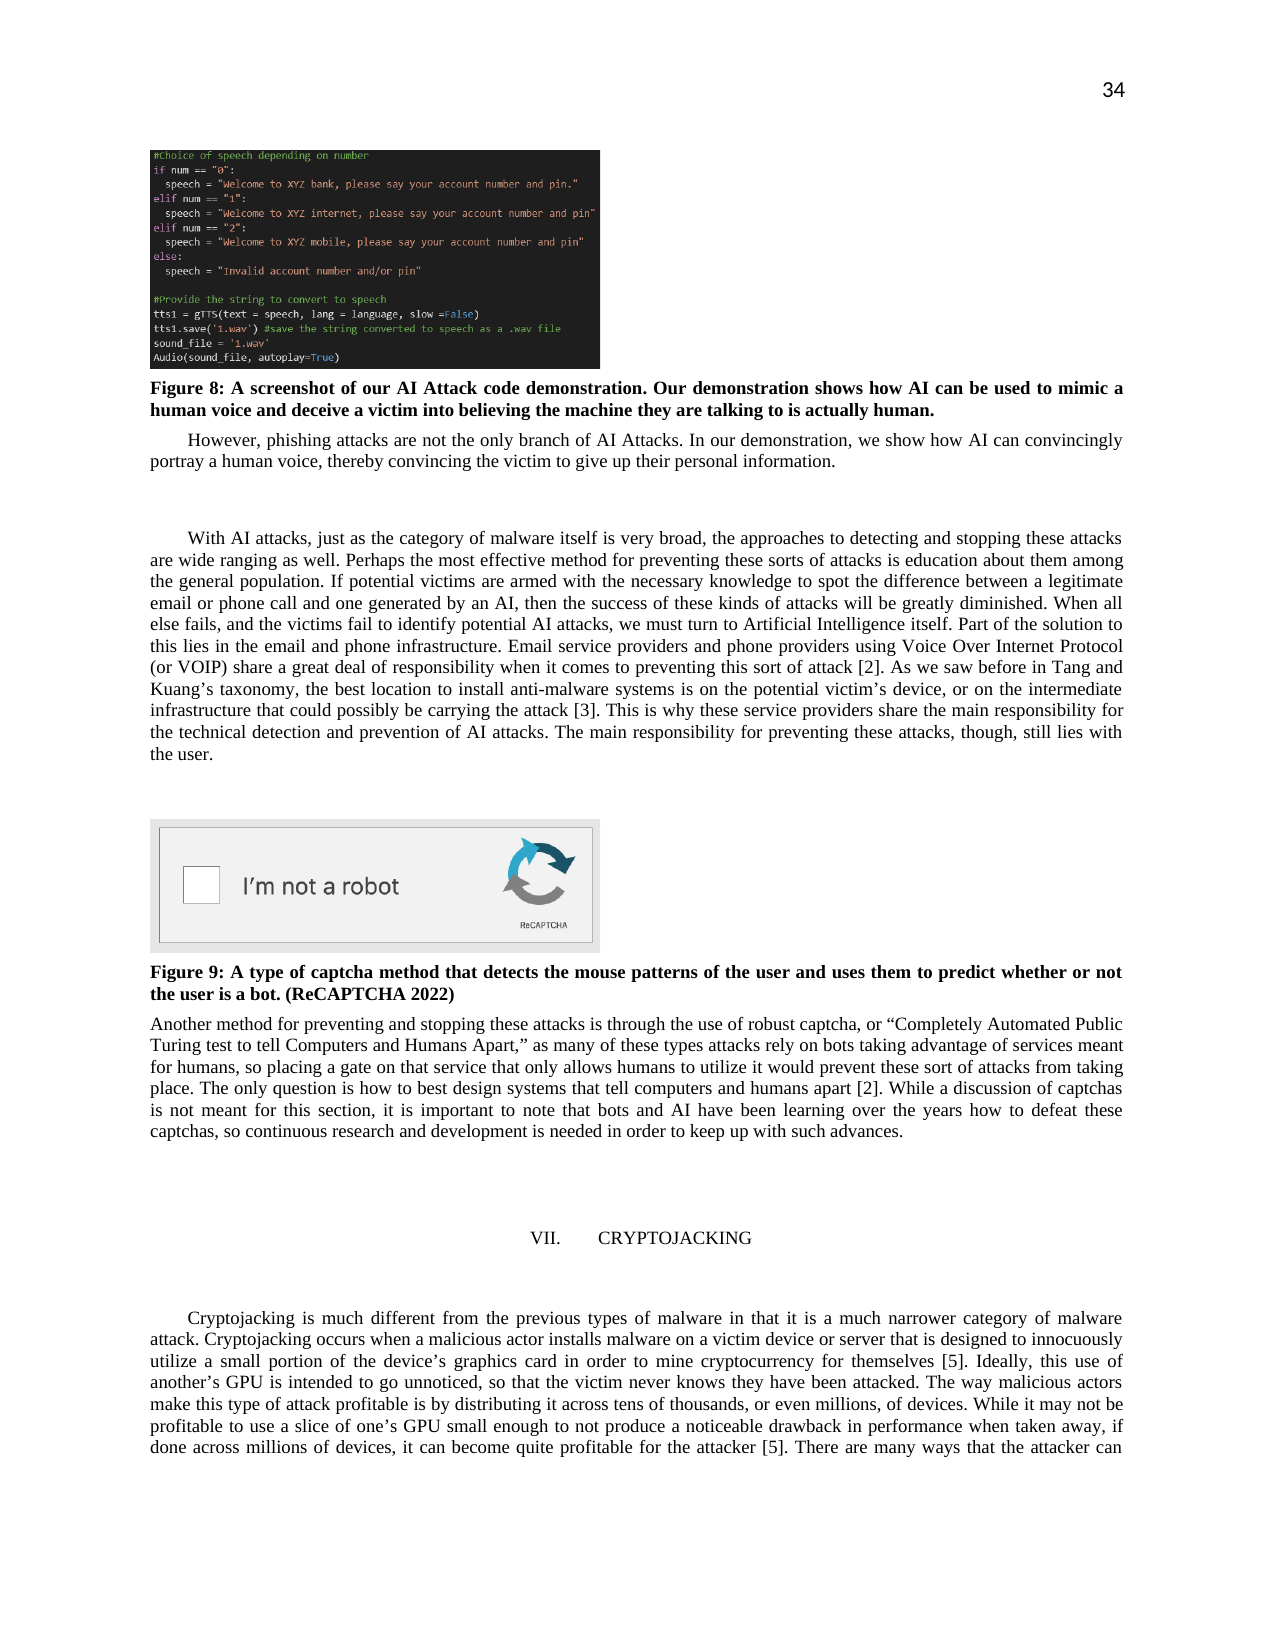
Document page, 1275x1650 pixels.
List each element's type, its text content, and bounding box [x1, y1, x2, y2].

picture [150, 819, 600, 953]
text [150, 1307, 1125, 1458]
text Another method for preventing and stopping these attacks is through the use of robust captcha, or “Completely Automated Public Turing test to tell Computers and Humans Apart,” as many of these types attacks rely on bots taking advantage of services meant for humans, so placing a gate on that service that only allows humans to utilize it would prevent these sort of attacks from taking place. The only question is how to best design systems that tell computers and humans apart [2]. While a discussion of captchas is not meant for this section, it is important to note that bots and AI have been learning over the years how to defeat these captchas, so continuous research and development is needed in order to keep up with such advances. [150, 1012, 1125, 1142]
text However, phishing attacks are not the only branch of AI Attacks. In our demonstration, we show how AI can convincingly portray a human voice, thereby convincing the victim to give up their personal information. [150, 428, 1125, 472]
list CRYPTOJACKING [187, 1227, 1125, 1249]
text Figure 9: A type of captcha method that detects the mouse patterns of the user and uses them to predict whether or not the user is a bot. (ReCAPTCHA 2022) [150, 961, 1125, 1004]
text Figure 8: A screenshot of our AI Attack code demonstration. Our demonstration shows how AI can be used to mimic a human voice and deceive a victim into believing the machine they are talking to is actually human. [150, 377, 1125, 420]
picture [150, 150, 600, 369]
text With AI attacks, just as the category of malware itself is very broad, the approaches to detecting and stopping these attacks are wide ranging as well. Perhaps the most effective method for preventing these sorts of attacks is education about them among the general population. If potential victims are armed with the necessary knowledge to spot the difference between a legitimate email or phone call and one generated by an AI, then the success of these kinds of attacks will be greatly diminished. When all else fails, and the victims fail to identify potential AI attacks, we must turn to Artificial Intelligence itself. Part of the solution to this lies in the email and phone infrastructure. Email service providers and phone providers using Voice Over Internet Protocol (or VOIP) share a great deal of responsibility when it comes to preventing this sort of attack [2]. As we saw before in Tang and Kuang’s taxonomy, the best location to install anti-malware systems is on the potential victim’s device, or on the intermediate infrastructure that could possibly be carrying the attack [3]. This is why these service providers share the main responsibility for the technical detection and prevention of AI attacks. The main responsibility for preventing these attacks, though, still lies with the user. [150, 527, 1125, 764]
